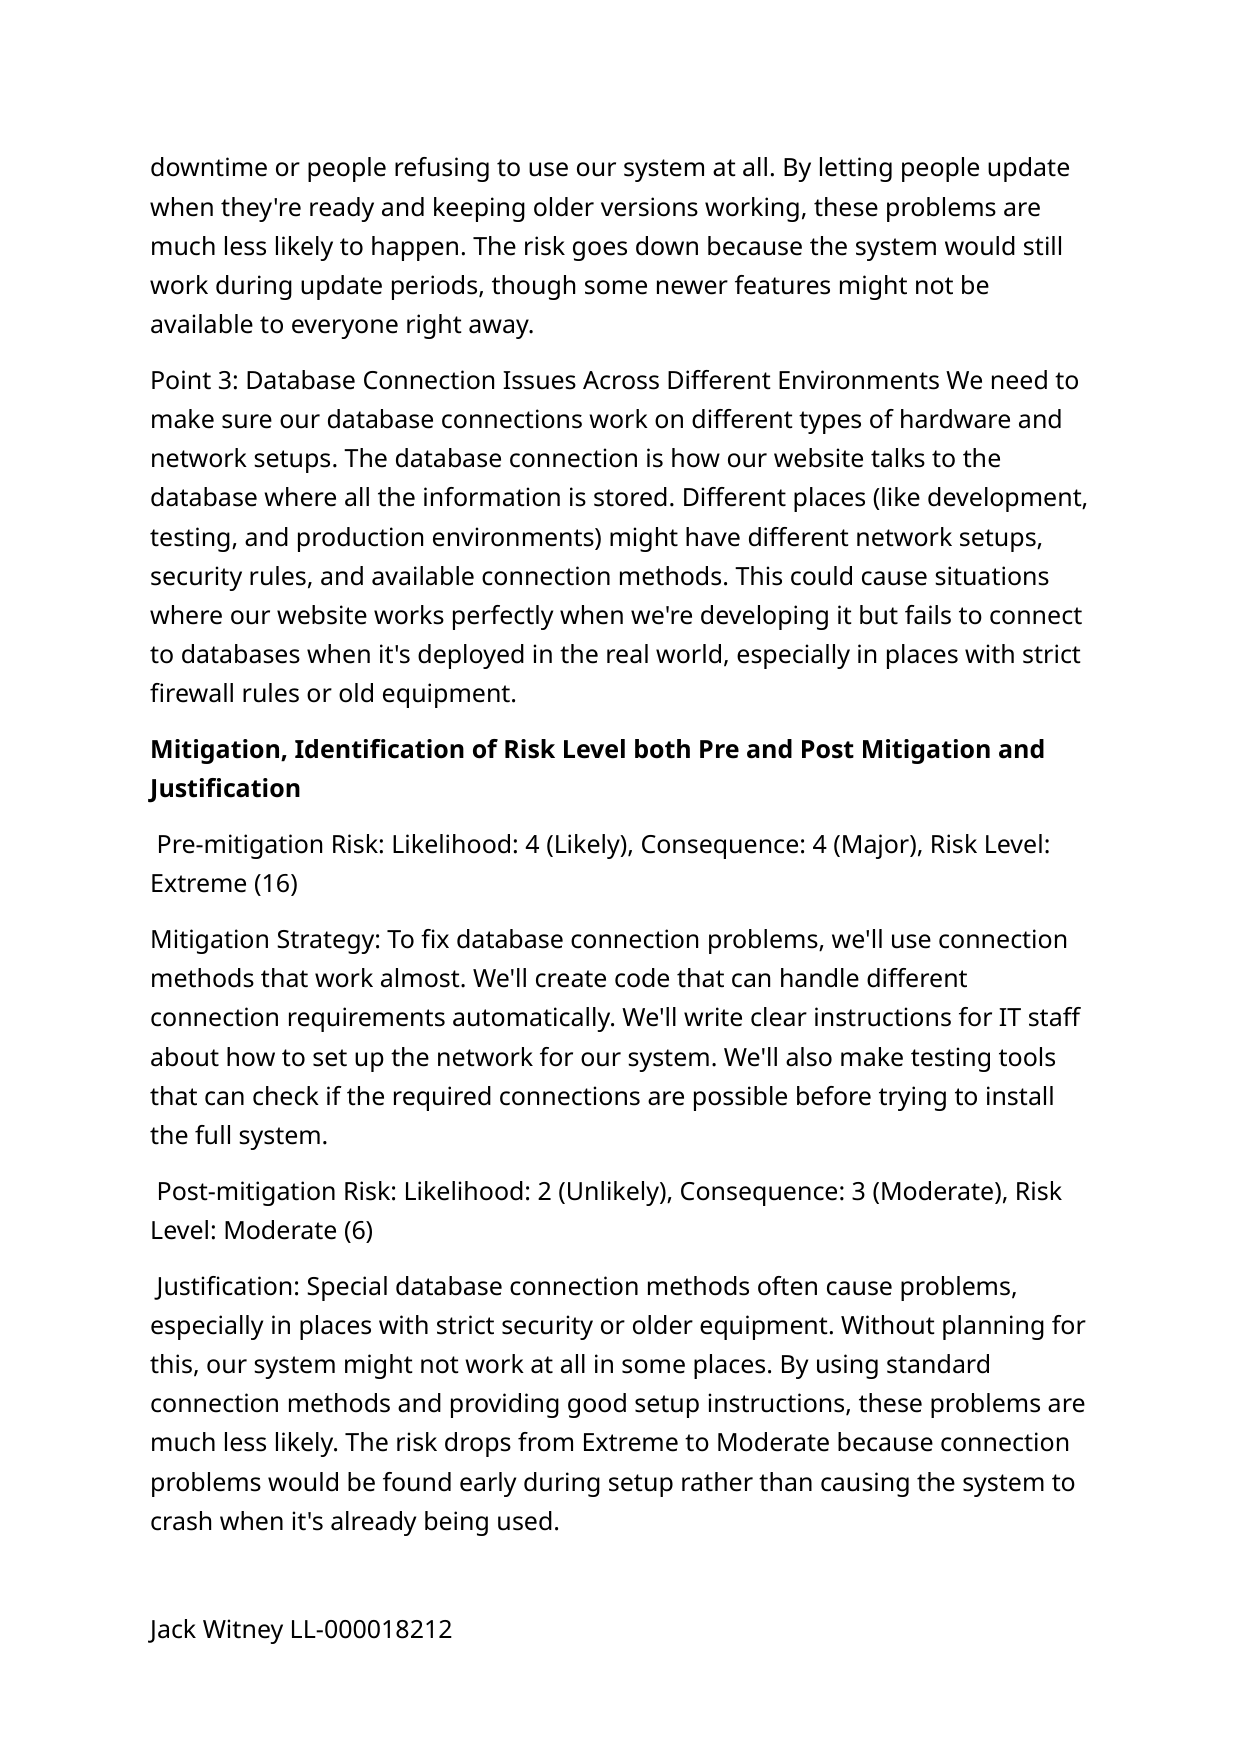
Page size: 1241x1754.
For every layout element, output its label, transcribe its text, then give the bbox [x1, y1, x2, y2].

text Mitigation, Identification of Risk Level both Pre and Post Mitigation and Justification [150, 732, 1090, 805]
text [150, 150, 1090, 341]
text Mitigation Strategy: To fix database connection problems, we'll use connection methods that work almost. We'll create code that can handle different connection requirements automatically. We'll write clear instructions for IT staff about how to set up the network for our system. We'll also make testing tools that can check if the required connections are possible before trying to install the full system. [150, 922, 1090, 1152]
text Pre-mitigation Risk: Likelihood: 4 (Likely), Consequence: 4 (Major), Risk Level: Extreme (16) [150, 827, 1090, 900]
text Post-mitigation Risk: Likelihood: 2 (Unlikely), Consequence: 3 (Moderate), Risk Level: Moderate (6) [150, 1173, 1090, 1247]
text Justification: Special database connection methods often cause problems, especially in places with strict security or older equipment. Without planning for this, our system might not work at all in some places. By using standard connection methods and providing good setup instructions, these problems are much less likely. The risk drops from Extreme to Moderate because connection problems would be found early during setup rather than causing the system to crash when it's already being used. [150, 1268, 1090, 1537]
text Point 3: Database Connection Issues Across Different Environments We need to make sure our database connections work on different types of hardware and network setups. The database connection is how our website talks to the database where all the information is stored. Different places (like development, testing, and production environments) might have different network setups, security rules, and available connection methods. This could cause situations where our website works perfectly when we're developing it but fails to connect to databases when it's deployed in the real world, especially in places with strict firewall rules or old equipment. [150, 362, 1090, 710]
